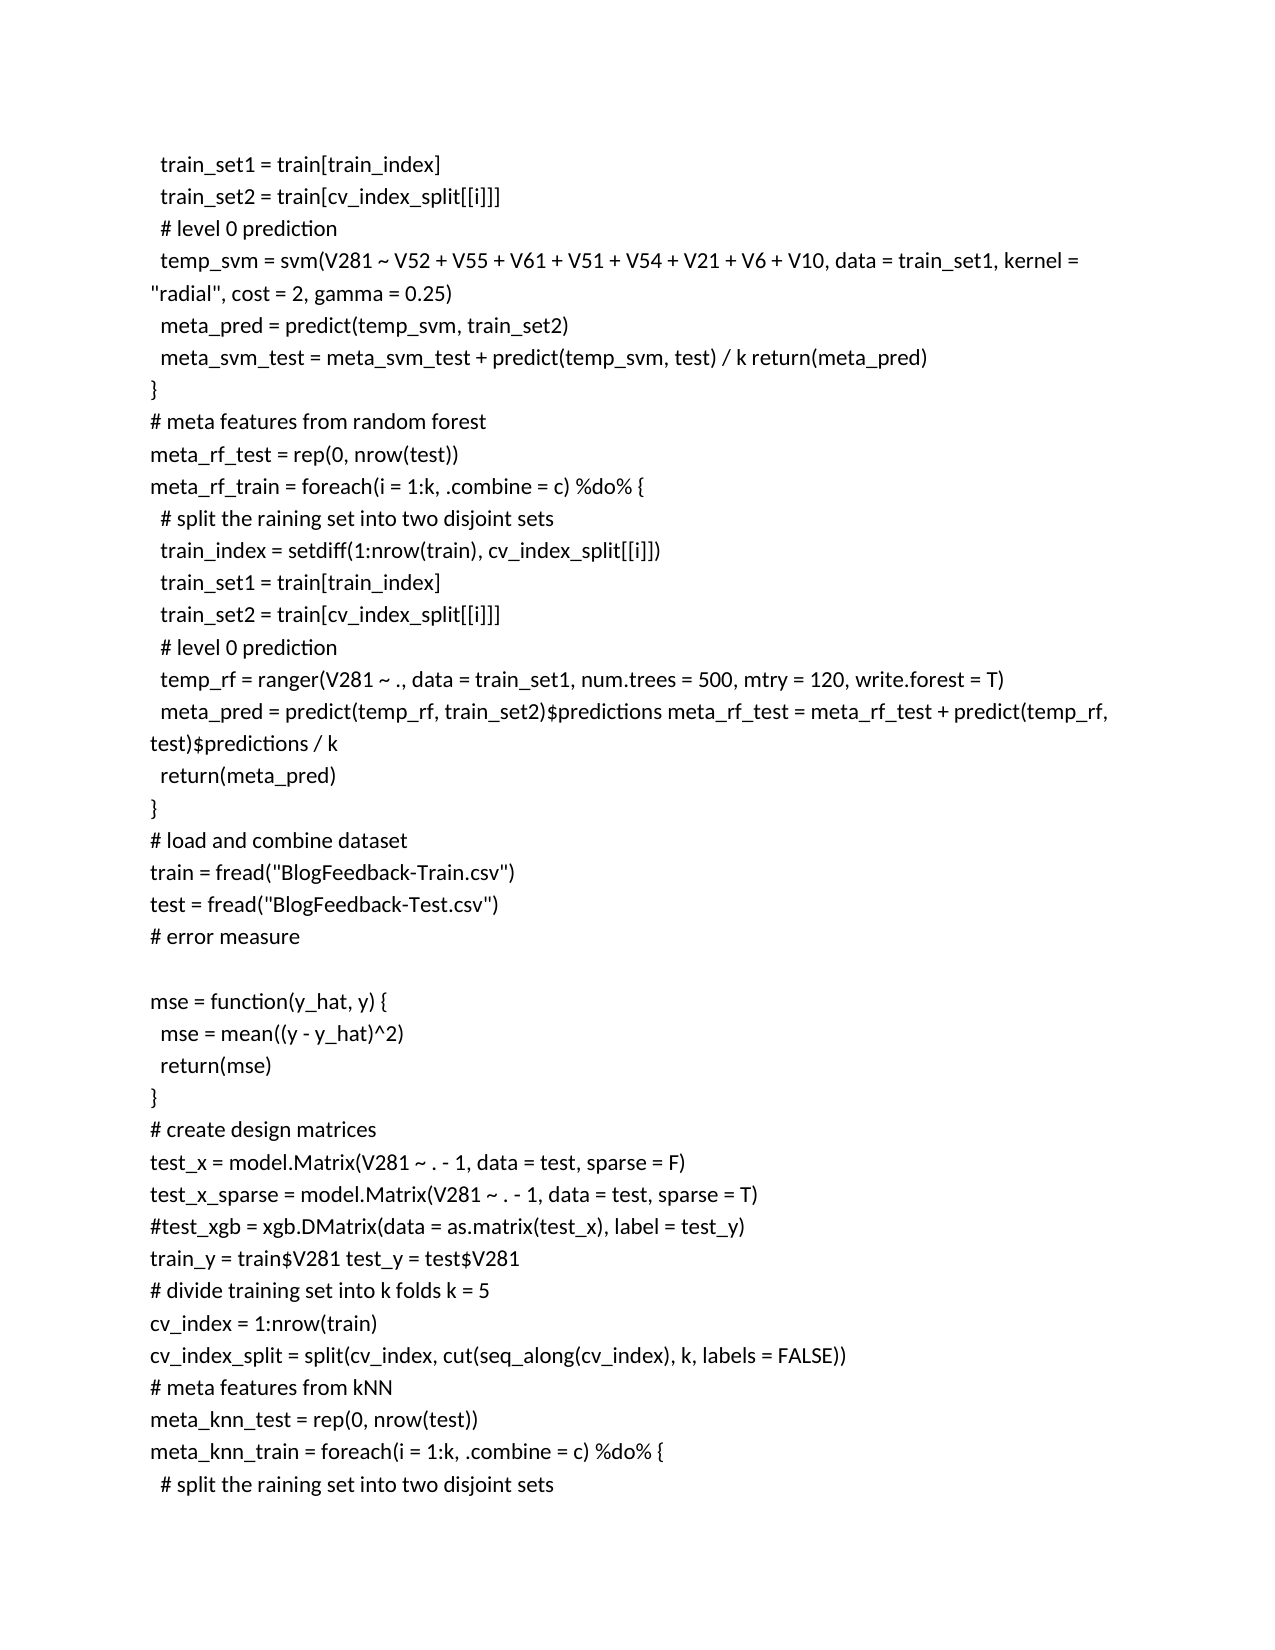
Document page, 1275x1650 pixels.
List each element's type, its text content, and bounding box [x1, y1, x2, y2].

text train_index = setdiff(1:nrow(train), cv_index_split[[i]]) [150, 536, 1125, 564]
text } [150, 375, 1125, 403]
text return(mse) [150, 1051, 1125, 1079]
text train_set1 = train[train_index] [150, 568, 1125, 596]
text train_y = train$V281 test_y = test$V281 [150, 1244, 1125, 1272]
text # split the raining set into two disjoint sets [150, 504, 1125, 532]
text train_set2 = train[cv_index_split[[i]]] [150, 182, 1125, 210]
text # meta features from kNN [150, 1373, 1125, 1401]
text # divide training set into k folds k = 5 [150, 1277, 1125, 1304]
text train = fread("BlogFeedback-Train.csv") [150, 858, 1125, 886]
text meta_knn_test = rep(0, nrow(test)) [150, 1405, 1125, 1433]
text return(meta_pred) [150, 762, 1125, 789]
text # error measure [150, 922, 1125, 951]
text test_x = model.Matrix(V281 ~ . - 1, data = test, sparse = F) [150, 1148, 1125, 1176]
text # create design matrices [150, 1116, 1125, 1144]
text cv_index_split = split(cv_index, cut(seq_along(cv_index), k, labels = FALSE)) [150, 1341, 1125, 1369]
text train_set2 = train[cv_index_split[[i]]] [150, 601, 1125, 629]
text meta_pred = predict(temp_rf, train_set2)$predictions meta_rf_test = meta_rf_test + predict(temp_rf, test)$predictions / k [150, 697, 1125, 757]
text # load and combine dataset [150, 826, 1125, 854]
text # meta features from random forest [150, 407, 1125, 436]
text } [150, 794, 1125, 822]
text test_x_sparse = model.Matrix(V281 ~ . - 1, data = test, sparse = T) [150, 1180, 1125, 1208]
text # split the raining set into two disjoint sets [150, 1470, 1125, 1498]
text meta_rf_test = rep(0, nrow(test)) [150, 440, 1125, 468]
text mse = mean((y - y_hat)^2) [150, 1019, 1125, 1047]
text #test_xgb = xgb.DMatrix(data = as.matrix(test_x), label = test_y) [150, 1212, 1125, 1240]
text mse = function(y_hat, y) { [150, 987, 1125, 1015]
text } [150, 1083, 1125, 1111]
text meta_knn_train = foreach(i = 1:k, .combine = c) %do% { [150, 1437, 1125, 1466]
text train_set1 = train[train_index] [150, 150, 1125, 178]
text test = fread("BlogFeedback-Test.csv") [150, 890, 1125, 918]
text meta_svm_test = meta_svm_test + predict(temp_svm, test) / k return(meta_pred) [150, 343, 1125, 371]
text meta_rf_train = foreach(i = 1:k, .combine = c) %do% { [150, 472, 1125, 500]
text cv_index = 1:nrow(train) [150, 1309, 1125, 1337]
text # level 0 prediction [150, 214, 1125, 242]
text meta_pred = predict(temp_svm, train_set2) [150, 311, 1125, 339]
text # level 0 prediction [150, 633, 1125, 661]
text temp_rf = ranger(V281 ~ ., data = train_set1, num.trees = 500, mtry = 120, write.forest = T) [150, 665, 1125, 693]
text temp_svm = svm(V281 ~ V52 + V55 + V61 + V51 + V54 + V21 + V6 + V10, data = train_set1, kernel = "radial", cost = 2, gamma = 0.25) [150, 247, 1125, 307]
